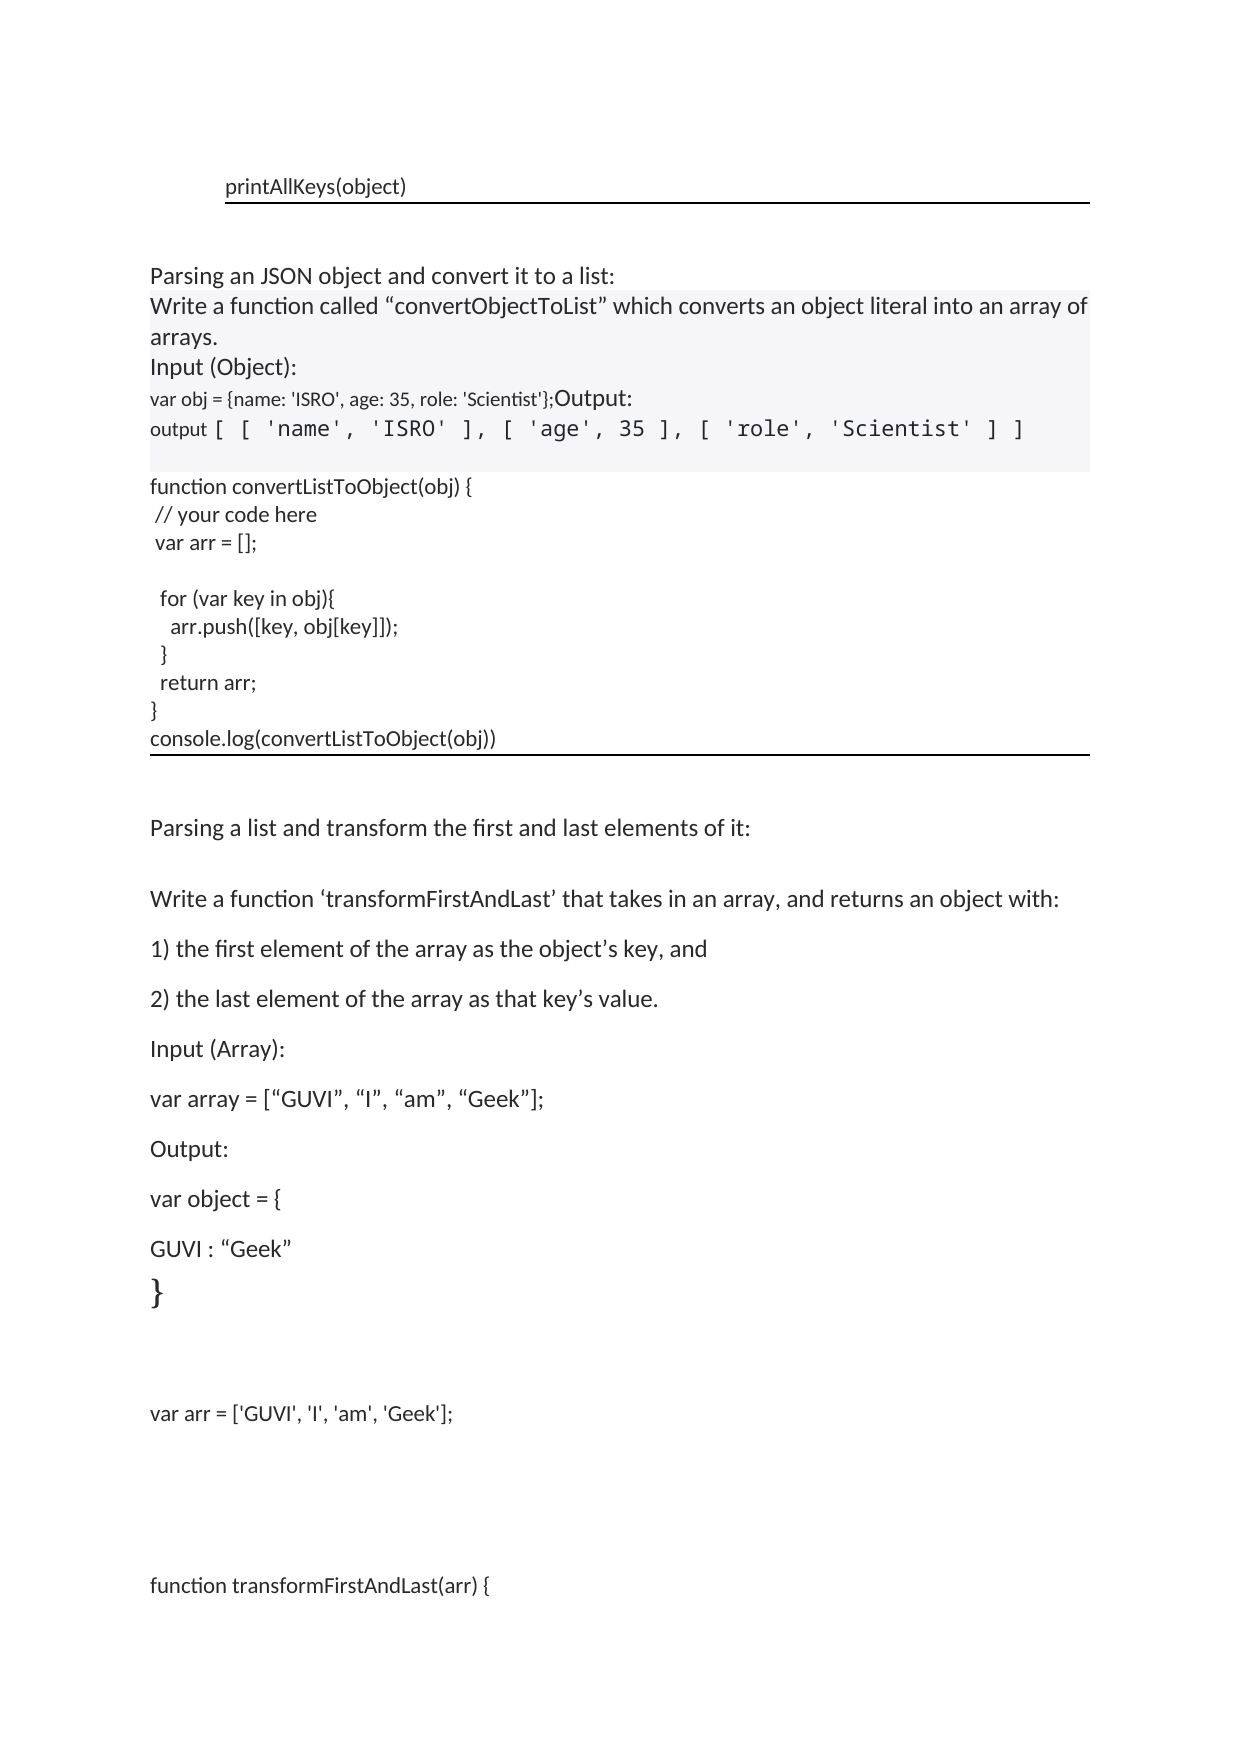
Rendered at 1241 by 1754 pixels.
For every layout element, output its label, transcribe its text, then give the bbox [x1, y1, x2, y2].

text console.log(convertListToObject(obj)) [150, 724, 1090, 754]
text arr.push([key, obj[key]]); [150, 612, 1090, 640]
text var arr = ['GUVI', 'I', 'am', 'Geek']; [150, 1399, 1090, 1427]
text return arr; [150, 668, 1090, 696]
text printAllKeys(object) [225, 150, 1090, 202]
text for (var key in obj){ [150, 584, 1090, 612]
subtitle Parsing an JSON object and convert it to a list: [150, 247, 1090, 290]
text function transformFirstAndLast(arr) { [150, 1571, 1090, 1599]
text // your code here [150, 500, 1090, 528]
text Write a function called “convertObjectToList” which converts an object literal into an array of arrays. Input (Object): var obj = {name: 'ISRO', age: 35, role: 'Scientist'};Output: output [ [ 'name', 'ISRO' ], [ 'age', 35 ], [ 'role', 'Scientist' ] ] [150, 290, 1090, 442]
subtitle Parsing a list and transform the first and last elements of it: [150, 799, 1090, 843]
text Write a function ‘transformFirstAndLast’ that takes in an array, and returns an object with: 1) the first element of the array as the object’s key, and 2) the last element of the array as that key’s value. Input (Array): var array = [“GUVI”, “I”, “am”, “Geek”]; Output: var object = { GUVI : “Geek” } [150, 864, 1090, 1314]
text function convertListToObject(obj) { [150, 472, 1090, 500]
text } [150, 640, 1090, 668]
text var arr = []; [150, 528, 1090, 556]
text } [150, 696, 1090, 724]
